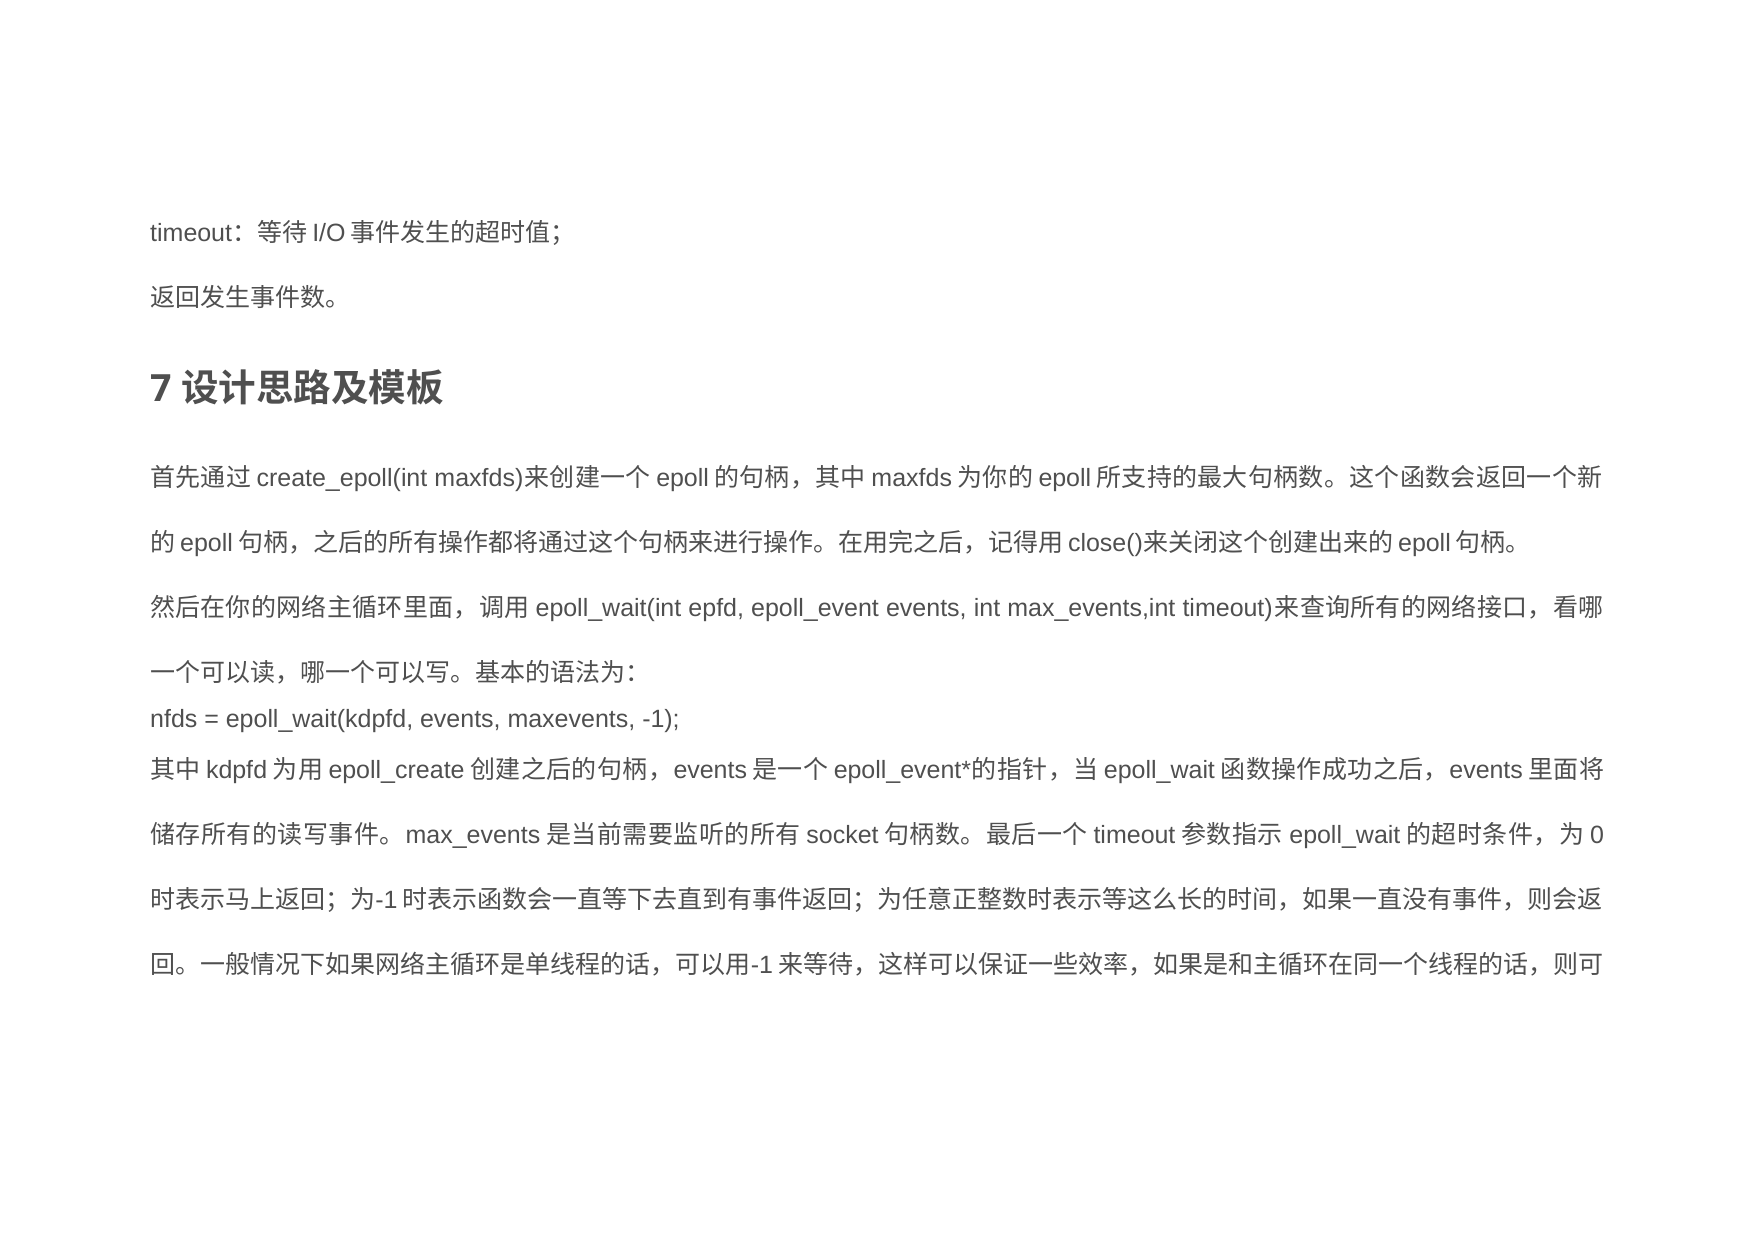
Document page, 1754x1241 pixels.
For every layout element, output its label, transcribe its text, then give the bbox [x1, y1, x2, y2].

subtitle 7 设计思路及模板 [150, 353, 1604, 418]
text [150, 443, 1604, 995]
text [150, 198, 1604, 328]
